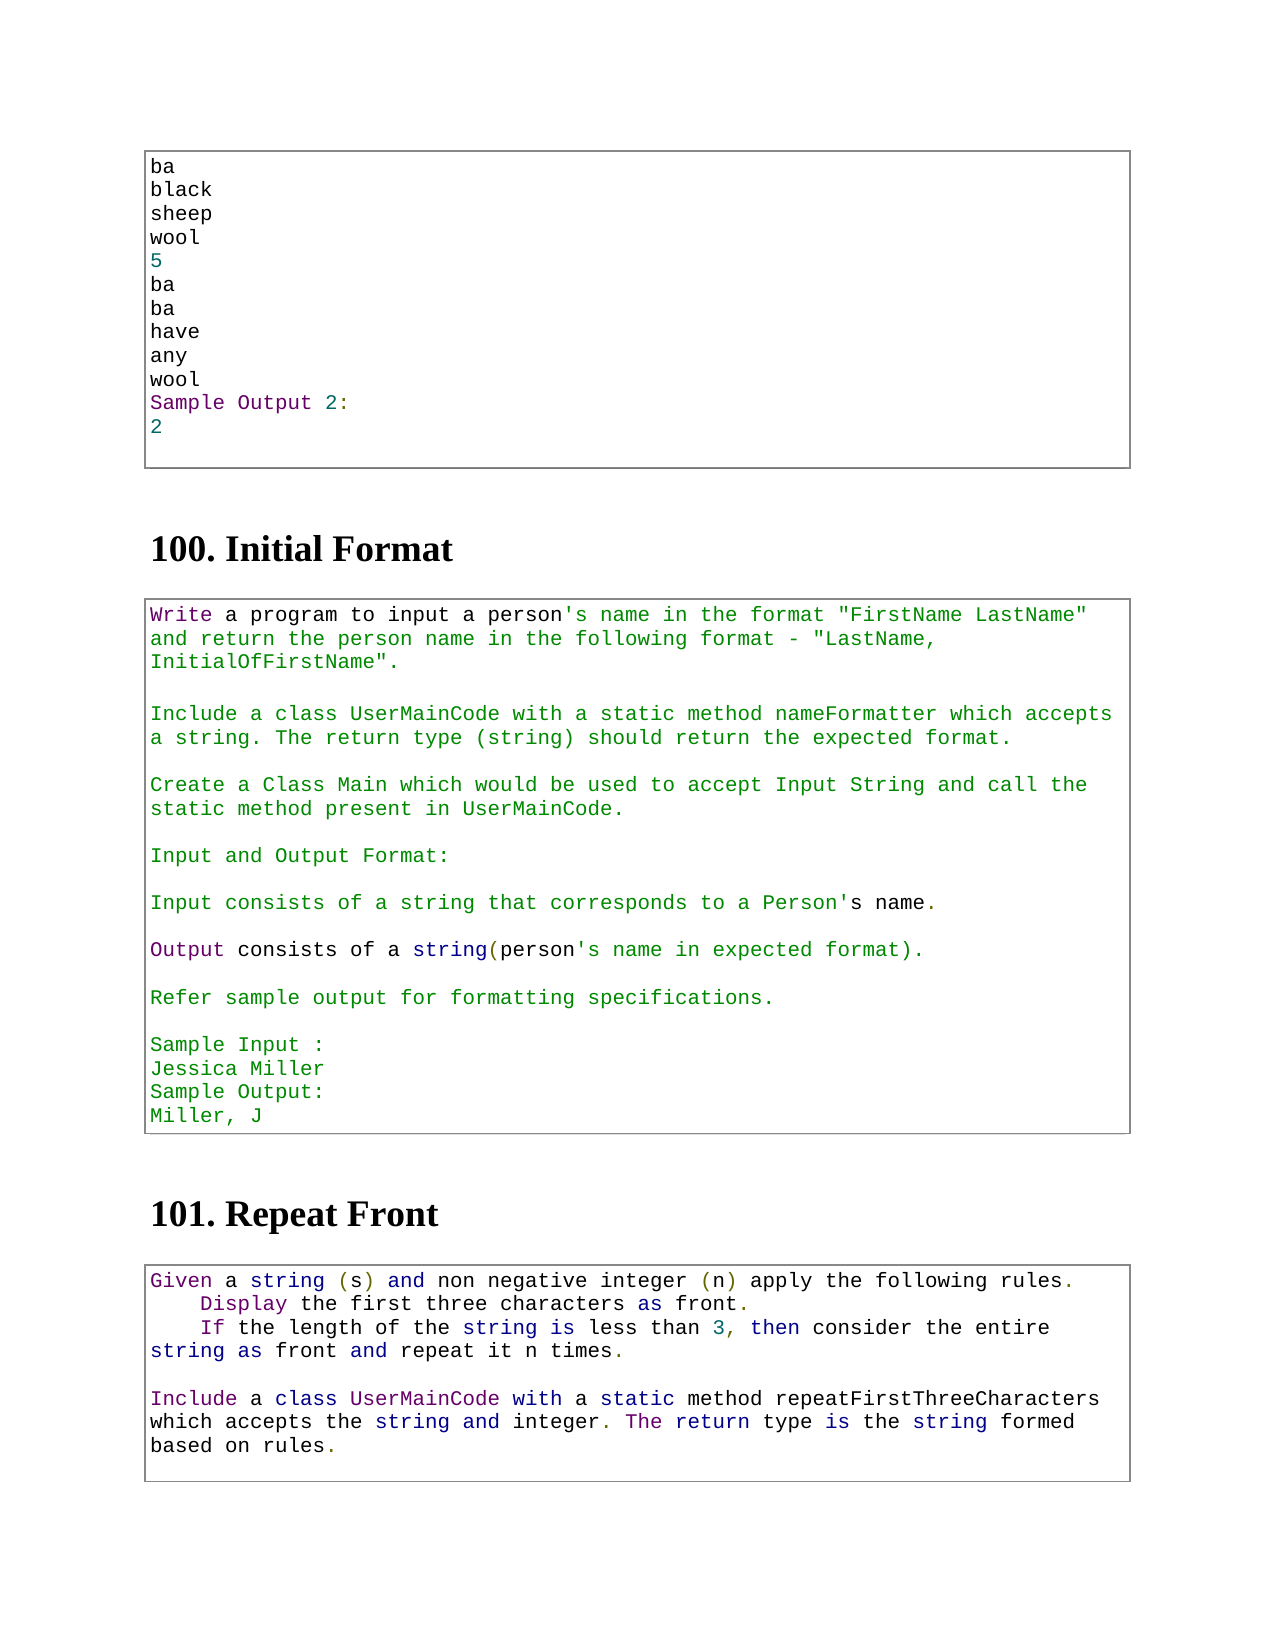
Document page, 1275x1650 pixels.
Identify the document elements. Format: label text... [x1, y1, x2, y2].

text black [150, 179, 1125, 203]
text Refer sample output for formatting specifications. [150, 987, 1125, 1010]
text Include a class UserMainCode with a static method repeatFirstThreeCharacters which accepts the string and integer. The return type is the string formed based on rules. [150, 1388, 1125, 1459]
text Input consists of a string that corresponds to a Person's name. [150, 892, 1125, 916]
text ba [150, 298, 1125, 321]
text 5 [150, 250, 1125, 274]
text Given a string (s) and non negative integer (n) apply the following rules. [146, 1266, 1129, 1293]
text Create a Class Main which would be used to accept Input String and call the static method present in UserMainCode. [150, 774, 1125, 821]
text Input and Output Format: [150, 845, 1125, 868]
text Write a program to input a person's name in the format "FirstName LastName" and return the person name in the following format - "LastName, InitialOfFirstName". [146, 600, 1129, 675]
text ba [150, 274, 1125, 298]
text Jessica Miller [150, 1058, 1125, 1081]
text Output consists of a string(person's name in expected format). [150, 939, 1125, 963]
text 101. Repeat Front [150, 1192, 1125, 1235]
text wool [150, 227, 1125, 250]
text Sample Output: [150, 1081, 1125, 1099]
text ba [146, 152, 1129, 179]
text sheep [150, 203, 1125, 227]
text Sample Input : [150, 1034, 1125, 1058]
text 2 [150, 416, 1125, 439]
text wool [150, 368, 1125, 392]
text 100. Initial Format [150, 526, 1125, 569]
text Sample Output 2: [150, 392, 1125, 416]
text Miller, J [146, 1099, 1129, 1133]
text If the length of the string is less than 3, then consider the entire string as front and repeat it n times. [150, 1317, 1125, 1364]
text Display the first three characters as front. [150, 1293, 1125, 1317]
text Include a class UserMainCode with a static method nameFormatter which accepts a string. The return type (string) should return the expected format. [150, 703, 1125, 750]
text have [150, 321, 1125, 345]
text any [150, 345, 1125, 368]
